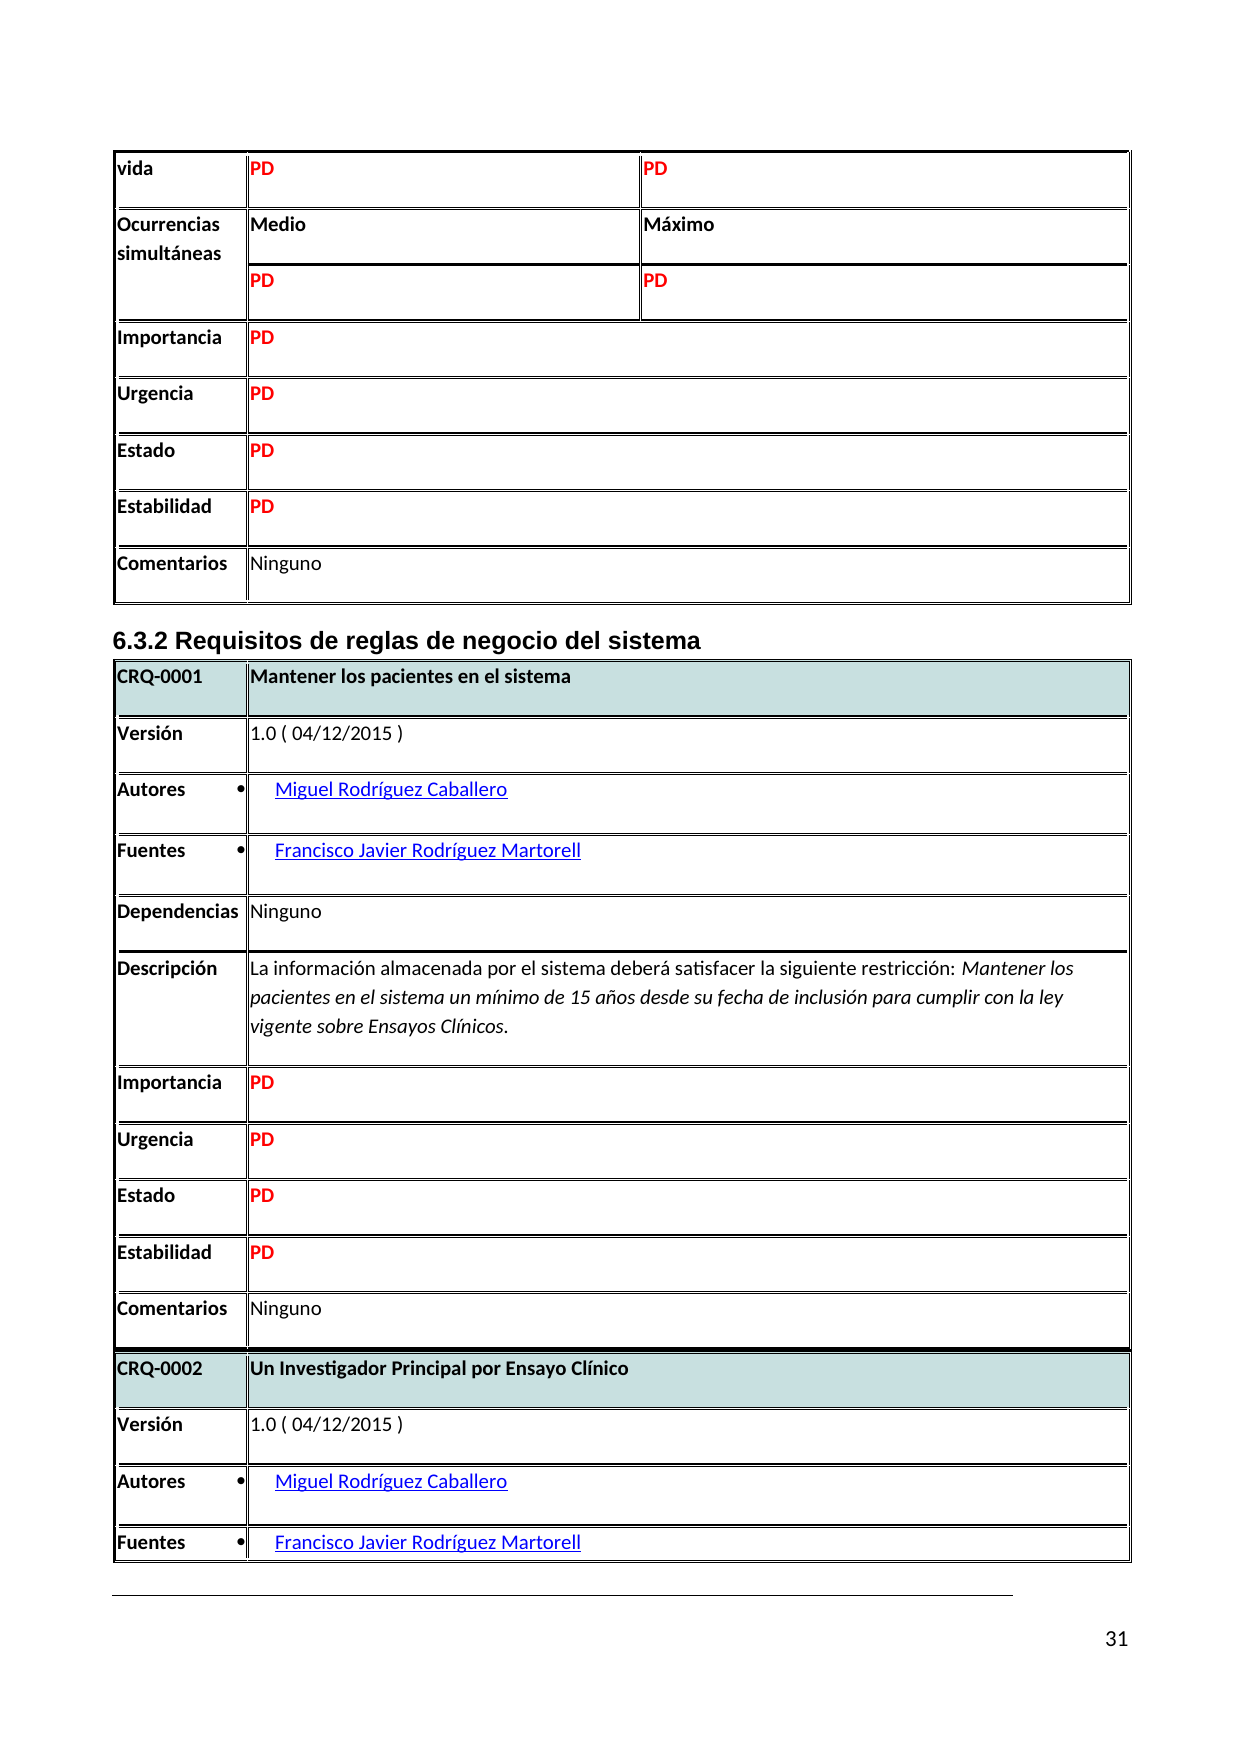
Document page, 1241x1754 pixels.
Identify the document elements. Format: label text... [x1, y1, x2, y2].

table_header Mantener los pacientes en el sistema [248, 662, 1129, 715]
table_cell Autores [115, 772, 247, 833]
table_cell Fuentes [116, 1524, 247, 1560]
table_cell PD [249, 432, 1129, 489]
table_cell Versión [115, 1407, 247, 1463]
table_cell Máximo [642, 206, 1129, 263]
table_cell Tiempo de vida [116, 153, 247, 206]
table_cell Comentarios [116, 545, 247, 602]
table_header CRQ-0001 [116, 662, 247, 715]
table_cell PD [248, 1065, 1130, 1121]
table_cell Importancia [115, 1065, 247, 1121]
table_cell Ninguno [248, 1291, 1130, 1347]
table_cell Ninguno [248, 545, 1129, 602]
table_cell PD [642, 263, 1130, 319]
table_cell La información almacenada por el sistema deberá satisfacer la siguiente restricción: Mantener los pacientes en el sistema un mínimo de 15 años desde su fecha de inclusión para cumplir con la ley vigente sobre Ensayos Clínicos. [249, 950, 1129, 1065]
table_header Un Investigador Principal por Ensayo Clínico [248, 1354, 1129, 1407]
table_cell PD [248, 1178, 1130, 1234]
table_cell Comentarios [115, 1291, 247, 1347]
table_cell 1.0 ( 04/12/2015 ) [248, 1407, 1130, 1463]
table_cell Estabilidad [116, 1234, 246, 1291]
table_cell Importancia [116, 319, 246, 376]
table_cell PD [249, 266, 639, 319]
table_cell PD [249, 1121, 1129, 1178]
table_header CRQ-0002 [116, 1354, 247, 1407]
table_cell Fuentes [115, 833, 247, 893]
table_cell PD [249, 319, 1129, 376]
table_cell Urgencia [116, 1121, 246, 1178]
table_cell Francisco Javier Rodríguez Martorell [248, 833, 1130, 893]
table_cell Miguel Rodríguez Caballero [248, 772, 1130, 833]
table_cell Estabilidad [115, 489, 247, 545]
table_cell Ocurrencias simultáneas [116, 206, 246, 319]
table_cell Medio [249, 210, 639, 263]
table_cell PD [248, 376, 1130, 432]
table_cell Descripción [116, 950, 246, 1065]
table_cell PD [641, 150, 1130, 206]
table_cell Estado [116, 432, 246, 489]
table_cell Ninguno [249, 894, 1129, 950]
table_cell PD [248, 489, 1130, 545]
table_cell Dependencias [116, 894, 246, 950]
table_cell Urgencia [115, 376, 247, 432]
table_cell Francisco Javier Rodríguez Martorell [248, 1524, 1129, 1560]
table_cell PD [248, 153, 641, 206]
table_cell Versión [116, 715, 246, 772]
table_cell PD [249, 1234, 1129, 1291]
table_cell Estado [115, 1178, 247, 1234]
table_cell Autores [116, 1463, 246, 1524]
table_cell Miguel Rodríguez Caballero [249, 1463, 1129, 1524]
table_cell 1.0 ( 04/12/2015 ) [249, 715, 1129, 772]
subtitle 6.3.2 Requisitos de reglas de negocio del sistema [112, 626, 1128, 654]
